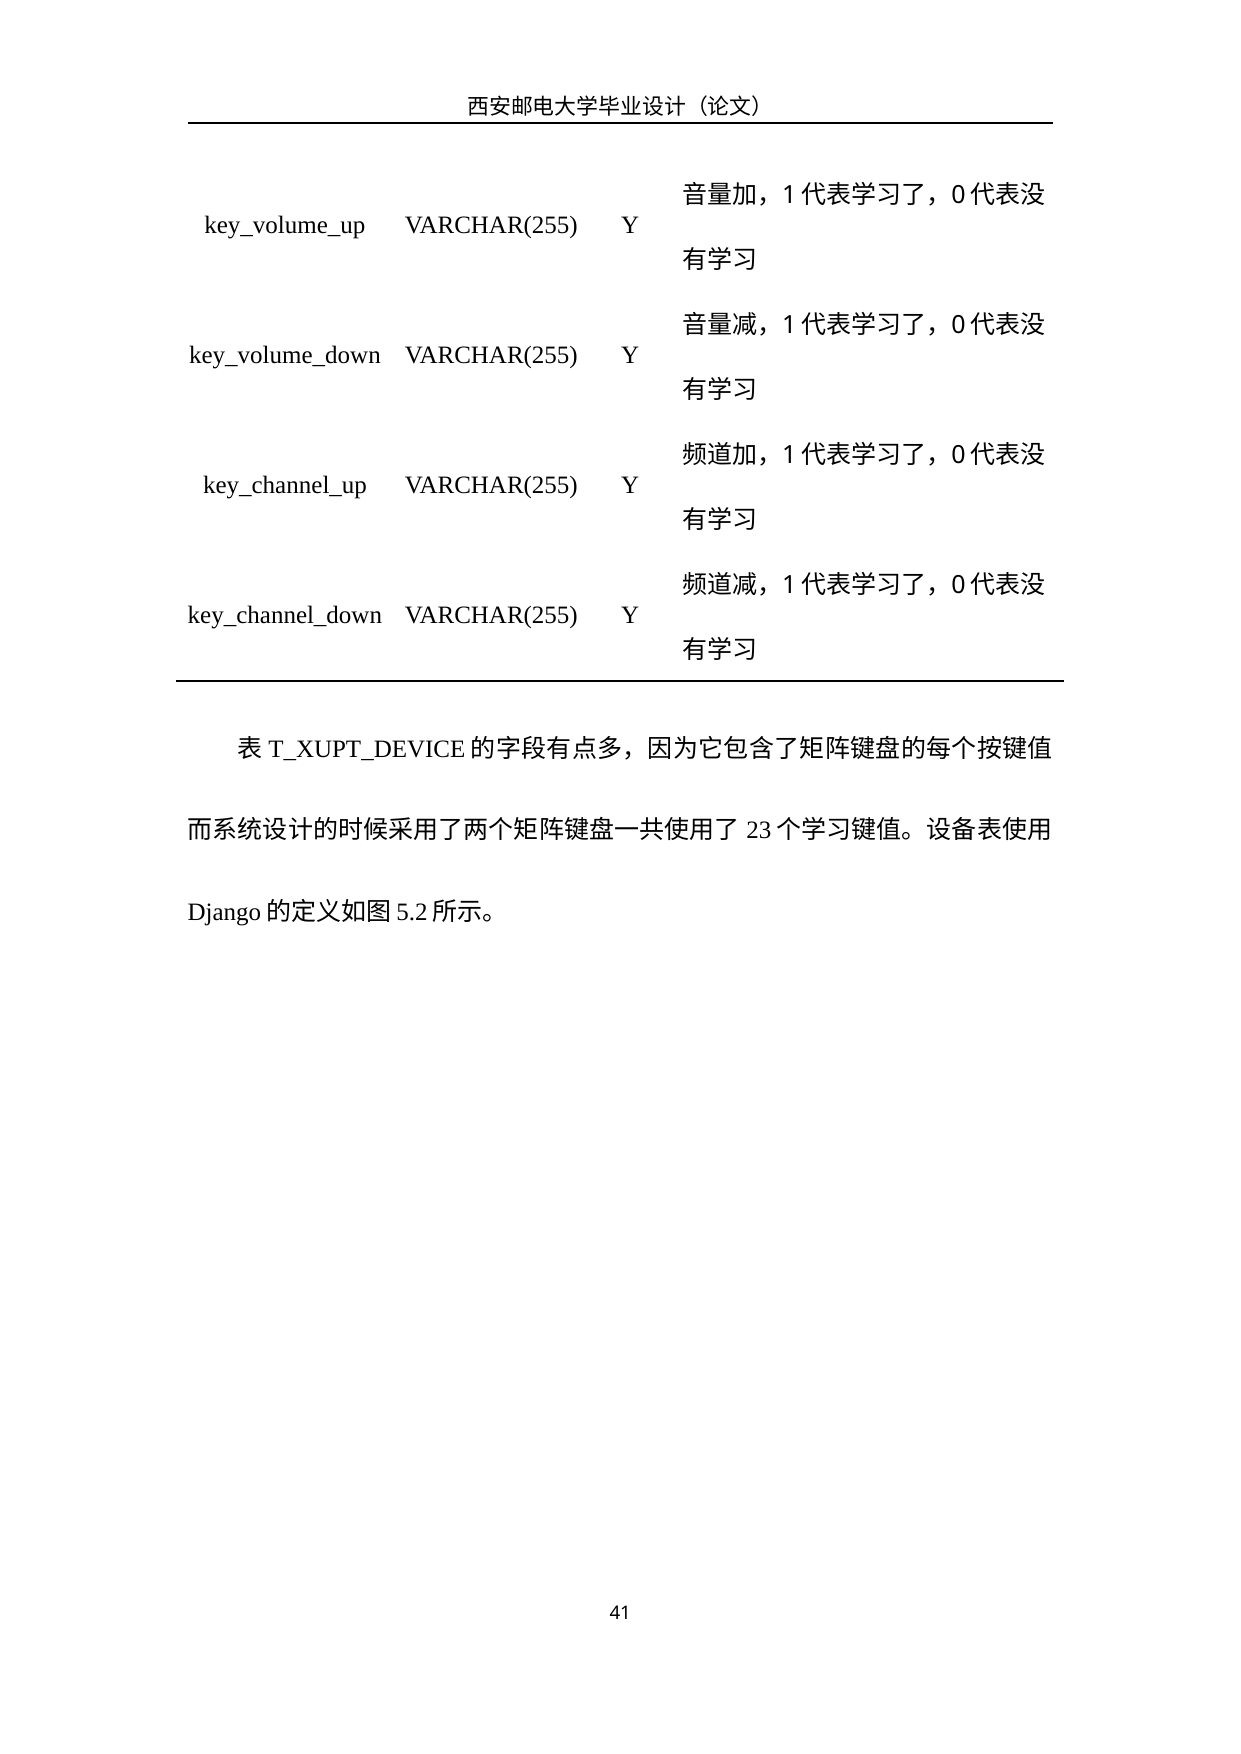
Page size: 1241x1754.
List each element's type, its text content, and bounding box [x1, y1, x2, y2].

table_cell VARCHAR(255) [393, 290, 589, 420]
table_cell key_volume_up [176, 160, 393, 290]
table_cell Y [589, 160, 671, 290]
table_cell VARCHAR(255) [393, 550, 589, 680]
table_cell 音量加，1代表学习了，0代表没有学习 [671, 160, 1064, 290]
text 表T_XUPT_DEVICE的字段有点多，因为它包含了矩阵键盘的每个按键值，而系统设计的时候采用了两个矩阵键盘一共使用了23个学习键值。设备表使用Django的定义如图5.2所示。 [187, 714, 1053, 942]
table_cell 频道减，1代表学习了，0代表没有学习 [671, 550, 1064, 680]
table_cell 音量减，1代表学习了，0代表没有学习 [671, 290, 1064, 420]
table_cell key_volume_down [176, 290, 393, 420]
table_cell VARCHAR(255) [393, 160, 589, 290]
table_cell 频道加，1代表学习了，0代表没有学习 [671, 420, 1064, 550]
table_cell Y [589, 420, 671, 550]
table_cell key_channel_up [176, 420, 393, 550]
table_cell VARCHAR(255) [393, 420, 589, 550]
table_cell key_channel_down [176, 550, 393, 680]
table_cell Y [589, 550, 671, 680]
table_cell Y [589, 290, 671, 420]
